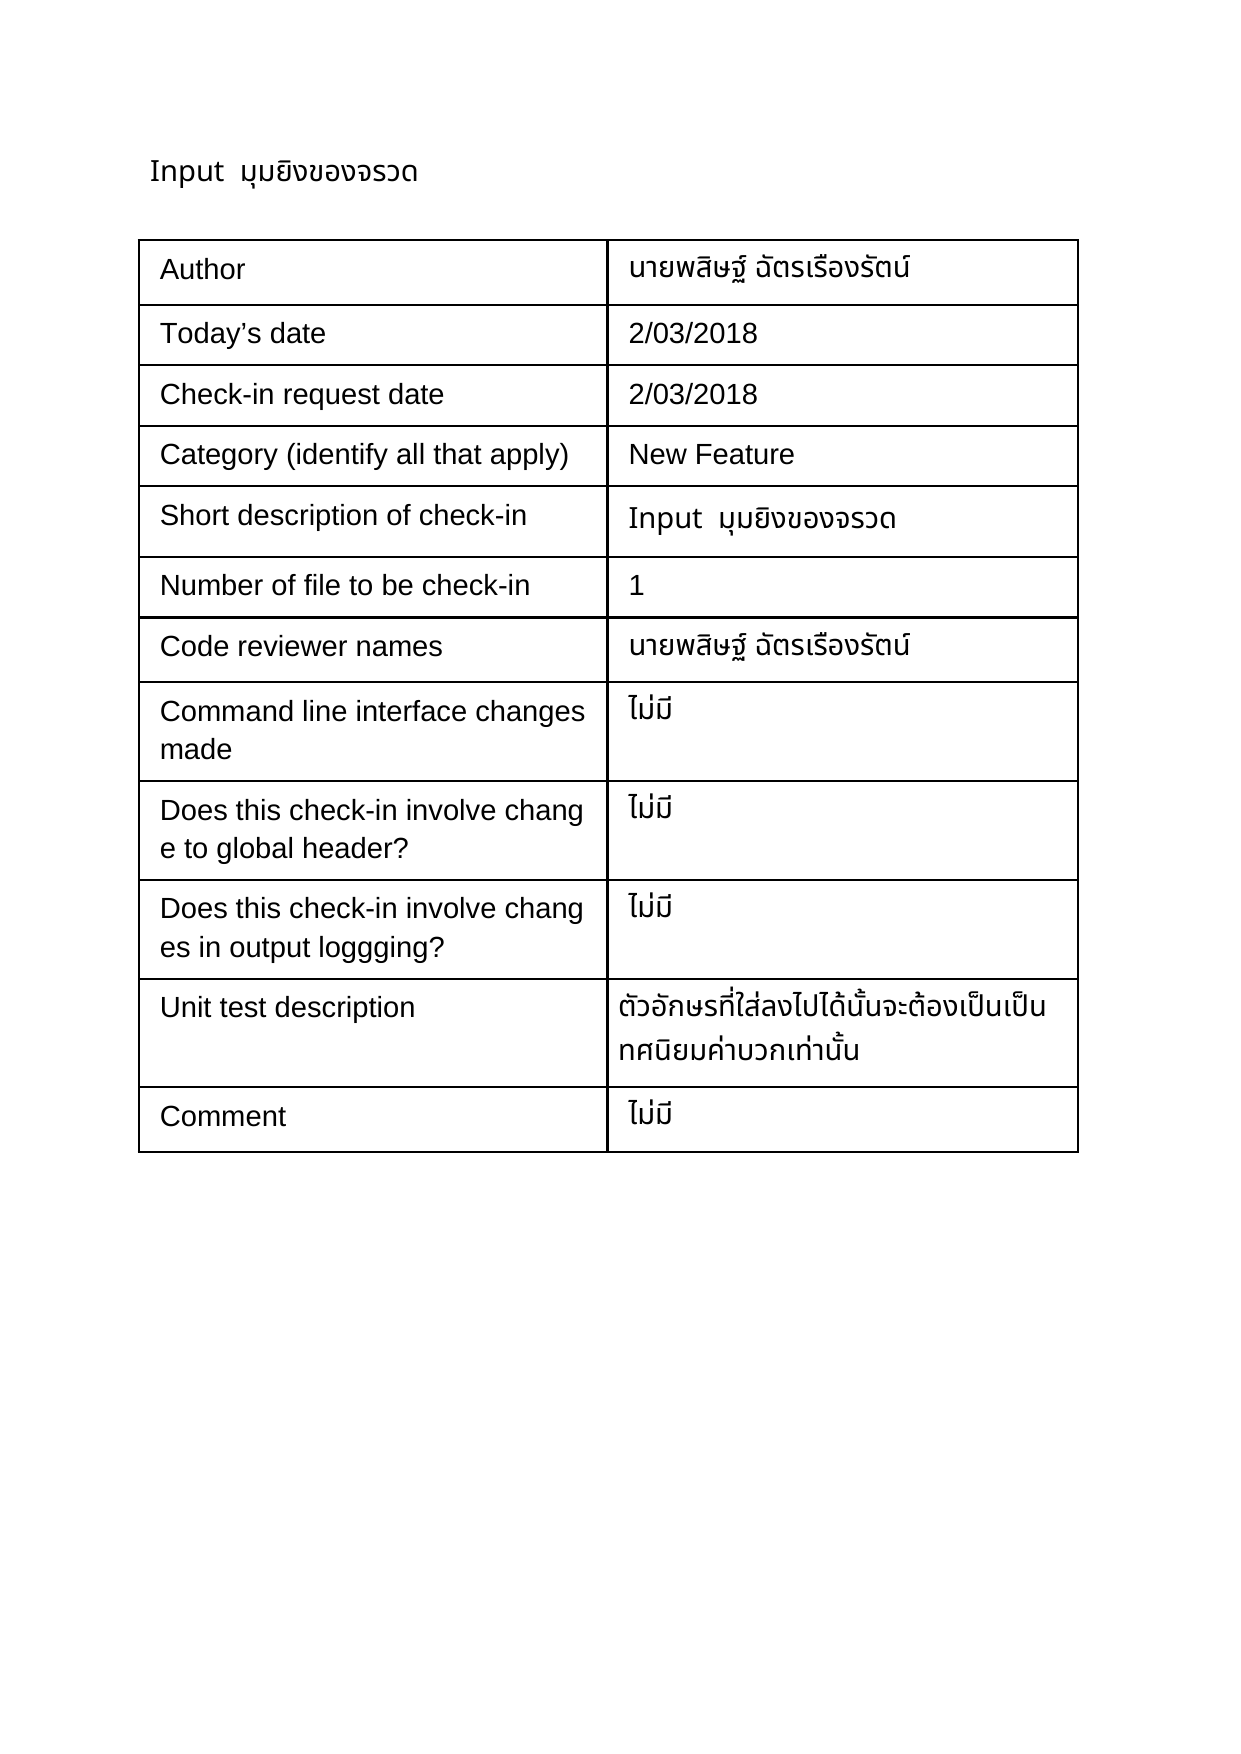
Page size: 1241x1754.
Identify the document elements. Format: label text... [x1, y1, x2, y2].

table_cell Unit test description [140, 980, 606, 1086]
table_cell ไม่มี [609, 881, 1077, 978]
table_header Author [140, 241, 606, 304]
table_cell ไม่มี [609, 782, 1077, 879]
text Input มุมยิงของจรวด [150, 150, 1090, 194]
table_cell ตัวอักษรที่ใส่ลงไปได้นั้นจะต้องเป็นเป็นทศนิยมค่าบวกเท่านั้น [609, 980, 1077, 1086]
table_cell 1 [609, 558, 1077, 616]
table_cell นายพสิษฐ์ ฉัตรเรืองรัตน์ [609, 619, 1077, 681]
table_cell 2/03/2018 [609, 366, 1077, 425]
table_cell Input มุมยิงของจรวด [609, 487, 1077, 556]
table_cell Code reviewer names [140, 619, 606, 681]
table_cell ไม่มี [609, 1088, 1077, 1151]
table_cell ไม่มี [609, 683, 1077, 780]
table_cell Category (identify all that apply) [140, 427, 606, 485]
table_cell Does this check-in involve changes in output loggging? [140, 881, 606, 978]
table_cell Does this check-in involve change to global header? [140, 782, 606, 879]
table_header นายพสิษฐ์ ฉัตรเรืองรัตน์ [609, 241, 1077, 304]
table_cell New Feature [609, 427, 1077, 485]
table_cell Check-in request date [140, 366, 606, 425]
table_cell Today’s date [140, 306, 606, 364]
table_cell Short description of check-in [140, 487, 606, 556]
table_cell 2/03/2018 [609, 306, 1077, 364]
table_cell Command line interface changes made [140, 683, 606, 780]
table_cell Number of file to be check-in [140, 558, 606, 616]
table_cell Comment [140, 1088, 606, 1151]
